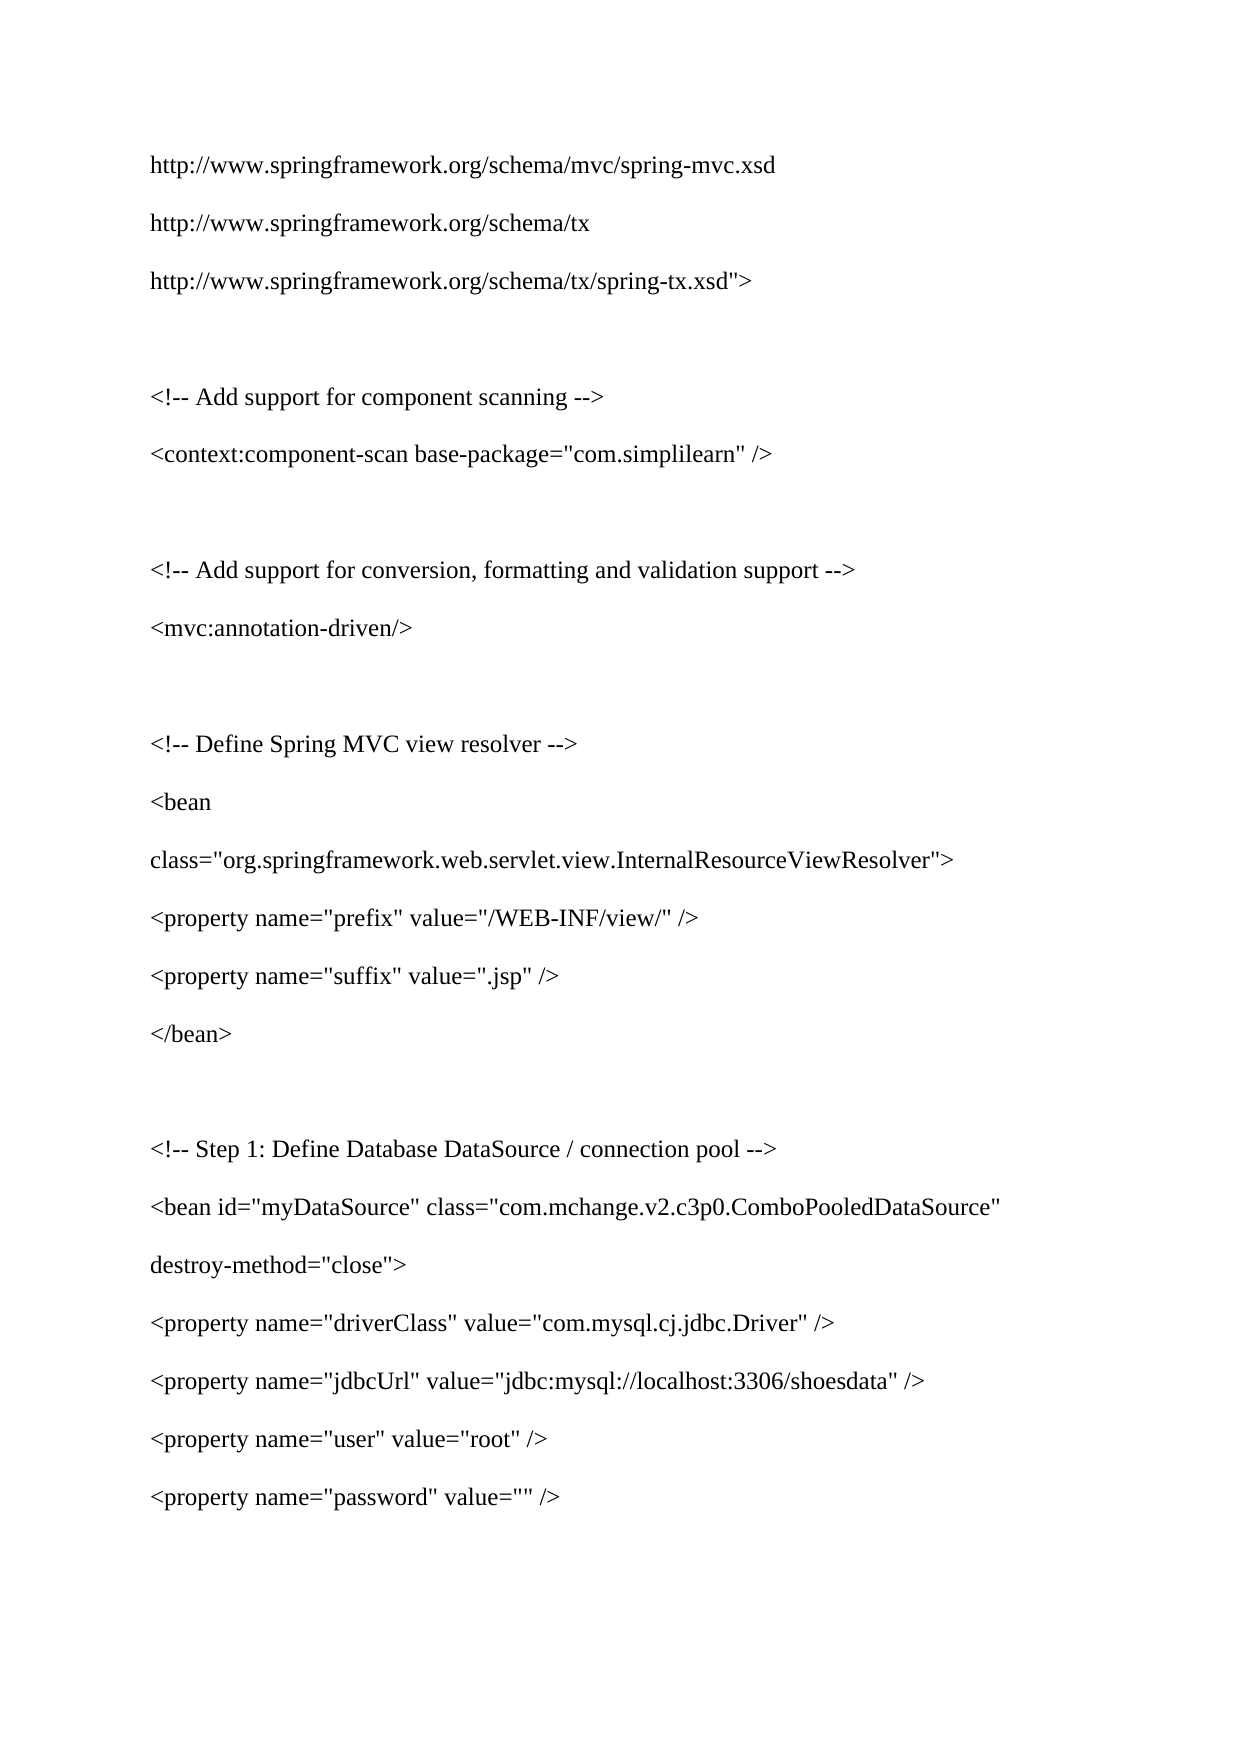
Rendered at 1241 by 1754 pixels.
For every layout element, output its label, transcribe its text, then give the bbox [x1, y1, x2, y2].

subtitle http://www.springframework.org/schema/tx/spring-tx.xsd"> [150, 266, 1090, 294]
subtitle <!-- Define Spring MVC view resolver --> [150, 729, 1090, 758]
subtitle <!-- Add support for conversion, formatting and validation support --> [150, 555, 1090, 584]
subtitle http://www.springframework.org/schema/tx [150, 208, 1090, 237]
subtitle <property name="suffix" value=".jsp" /> [150, 961, 1090, 989]
subtitle <context:component-scan base-package="com.simplilearn" /> [150, 439, 1090, 468]
subtitle class="org.springframework.web.servlet.view.InternalResourceViewResolver"> [150, 845, 1090, 874]
subtitle <bean [150, 787, 1090, 816]
subtitle destroy-method="close"> [150, 1250, 1090, 1279]
subtitle http://www.springframework.org/schema/mvc/spring-mvc.xsd [150, 150, 1090, 179]
subtitle <property name="driverClass" value="com.mysql.cj.jdbc.Driver" /> [150, 1308, 1090, 1337]
subtitle <!-- Add support for component scanning --> [150, 382, 1090, 410]
subtitle <property name="jdbcUrl" value="jdbc:mysql://localhost:3306/shoesdata" /> [150, 1366, 1090, 1395]
subtitle <!-- Step 1: Define Database DataSource / connection pool --> [150, 1134, 1090, 1163]
subtitle </bean> [150, 1019, 1090, 1047]
subtitle <bean id="myDataSource" class="com.mchange.v2.c3p0.ComboPooledDataSource" [150, 1192, 1090, 1221]
subtitle <property name="password" value="" /> [150, 1482, 1090, 1511]
subtitle <mvc:annotation-driven/> [150, 613, 1090, 642]
subtitle <property name="user" value="root" /> [150, 1424, 1090, 1453]
subtitle <property name="prefix" value="/WEB-INF/view/" /> [150, 903, 1090, 932]
